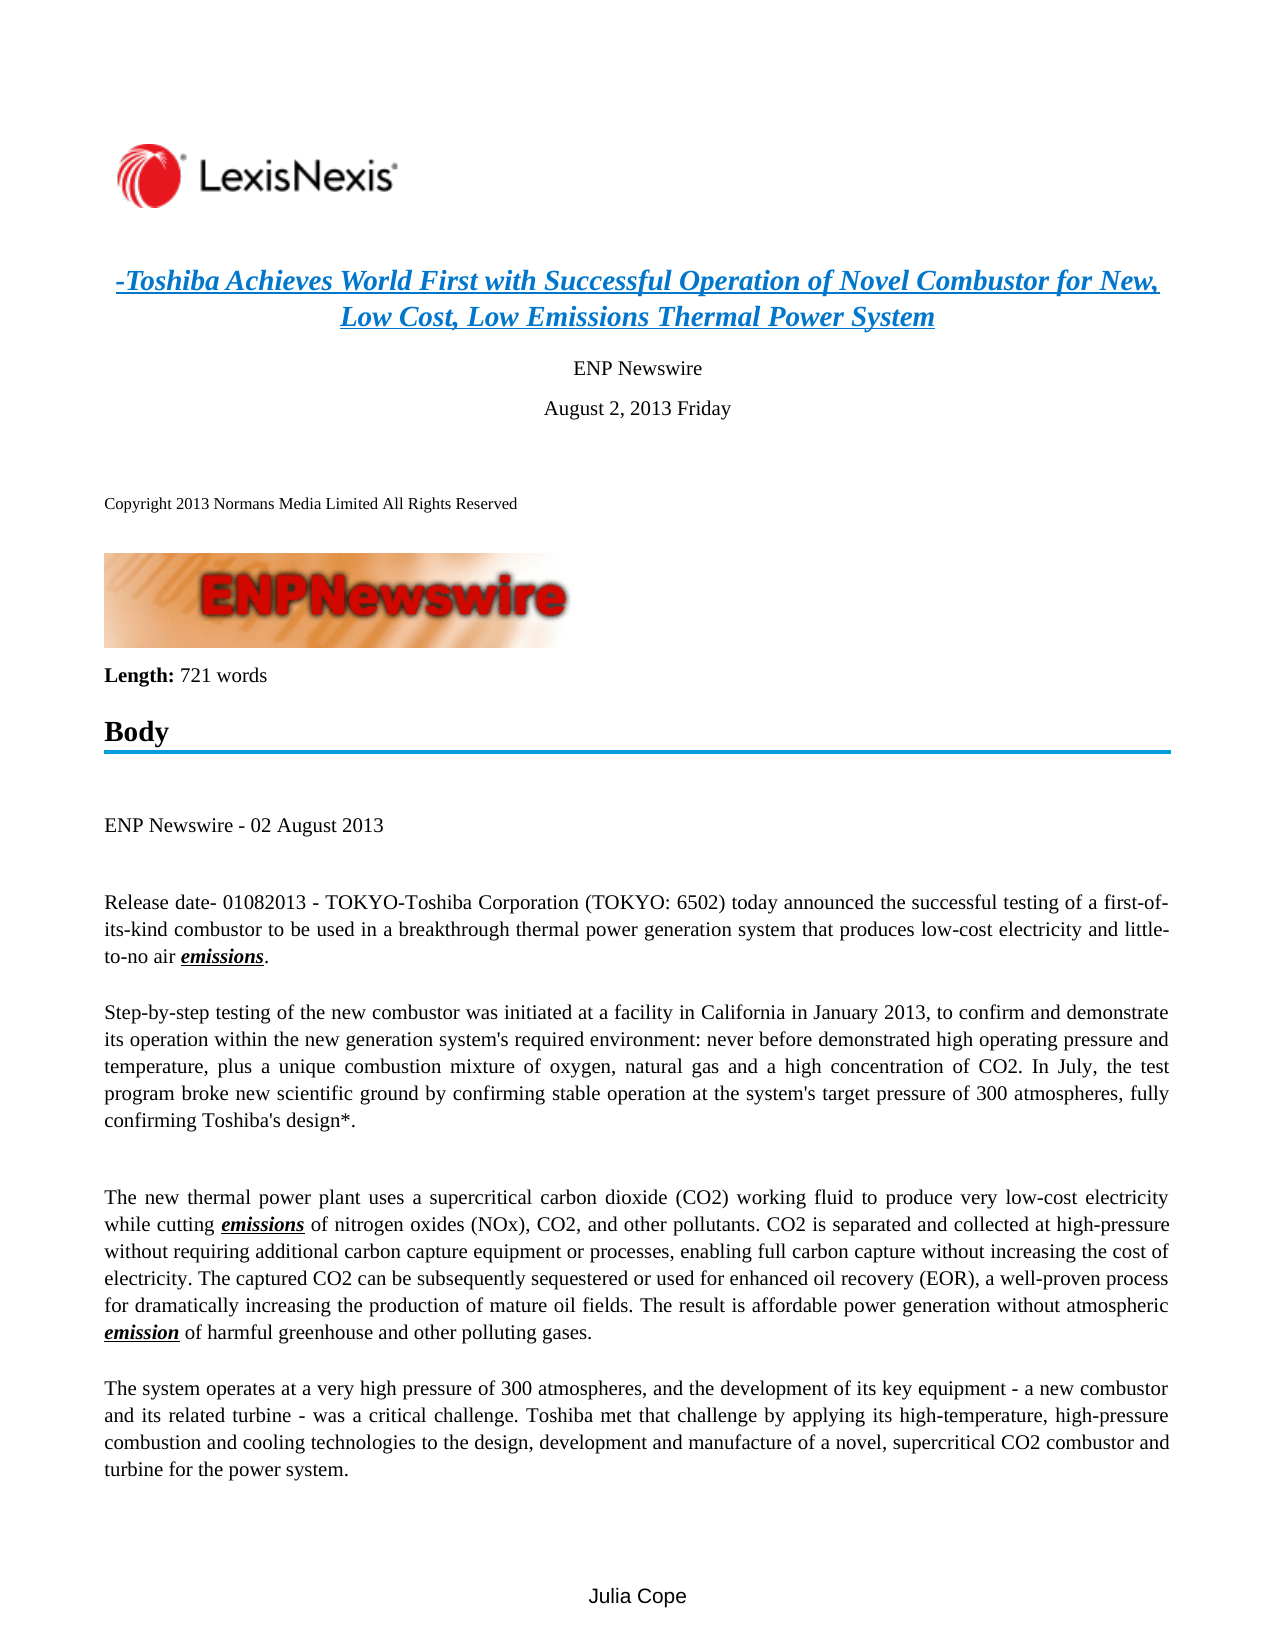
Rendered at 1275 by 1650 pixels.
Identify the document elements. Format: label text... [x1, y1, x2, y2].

text Length: 721 words [104, 660, 1171, 687]
subtitle -Toshiba Achieves World First with Successful Operation of Novel Combustor for New, Low Cost, Low Emissions Thermal Power System [104, 261, 1171, 332]
text Release date- 01082013 - TOKYO-Toshiba Corporation (TOKYO: 6502) today announced the successful testing of a first-of-its-kind combustor to be used in a breakthrough thermal power generation system that produces low-cost electricity and little-to-no air emissions. [104, 887, 1171, 968]
text The new thermal power plant uses a supercritical carbon dioxide (CO2) working fluid to produce very low-cost electricity while cutting emissions of nitrogen oxides (NOx), CO2, and other pollutants. CO2 is separated and collected at high-pressure without requiring additional carbon capture equipment or processes, enabling full carbon capture without increasing the cost of electricity. The captured CO2 can be subsequently sequestered or used for enhanced oil recovery (EOR), a well-proven process for dramatically increasing the production of mature oil fields. The result is affordable power generation without atmospheric emission of harmful greenhouse and other polluting gases. [104, 1182, 1171, 1344]
text Step-by-step testing of the new combustor was initiated at a facility in California in January 2013, to confirm and demonstrate its operation within the new generation system's required environment: never before demonstrated high operating pressure and temperature, plus a unique combustion mixture of oxygen, natural gas and a high concentration of CO2. In July, the test program broke new scientific ground by confirming stable operation at the system's target pressure of 300 atmospheres, fully confirming Toshiba's design*. [104, 997, 1171, 1132]
text ENP Newswire - 02 August 2013 [104, 810, 1171, 837]
text August 2, 2013 Friday [104, 393, 1171, 420]
text Copyright 2013 Normans Media Limited All Rights Reserved [104, 461, 1171, 513]
text ENP Newswire [104, 353, 1171, 380]
text Body [104, 712, 1171, 748]
text The system operates at a very high pressure of 300 atmospheres, and the development of its key equipment - a new combustor and its related turbine - was a critical challenge. Toshiba met that challenge by applying its high-temperature, high-pressure combustion and cooling technologies to the design, development and manufacture of a novel, supercritical CO2 combustor and turbine for the power system. [104, 1373, 1171, 1481]
picture [104, 144, 412, 208]
